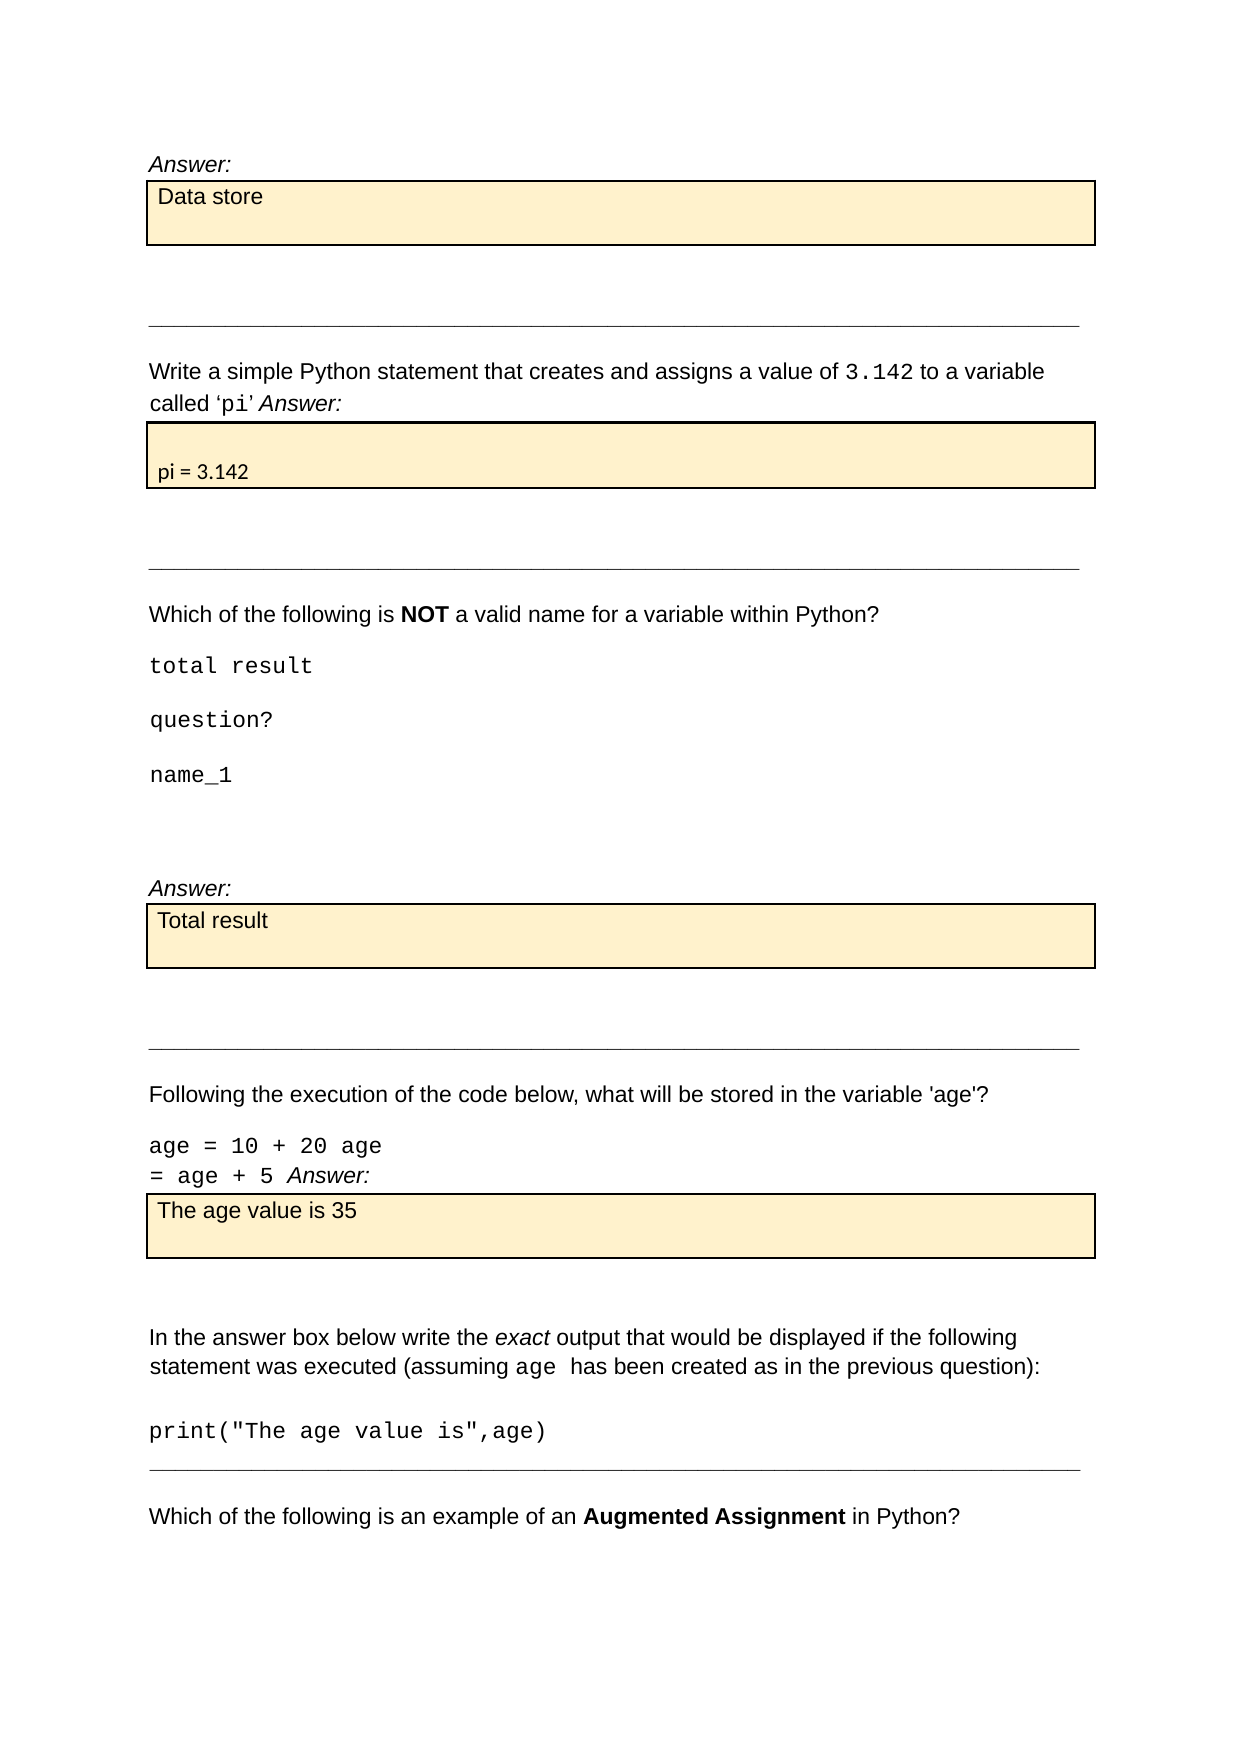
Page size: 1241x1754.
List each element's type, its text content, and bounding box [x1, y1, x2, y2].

subtitle _________________________________________________________________________ [148, 1026, 1082, 1052]
table_header pi = 3.142 [148, 424, 1094, 487]
text Following the execution of the code below, what will be stored in the variable 'age'? [148, 1081, 1082, 1108]
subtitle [148, 303, 1082, 329]
text In the answer box below write the exact output that would be displayed if the following statement was executed (assuming age has been created as in the previous question): [148, 1323, 1082, 1381]
text Which of the following is an example of an Augmented Assignment in Python? [148, 1503, 1082, 1529]
text Write a simple Python statement that creates and assigns a value of 3.142 to a variable called ‘pi’ Answer: [148, 358, 1047, 418]
text age = 10 + 20 age = age + 5 Answer: [148, 1134, 383, 1191]
text Which of the following is NOT a valid name for a variable within Python? [148, 601, 1082, 628]
table_header The age value is 35 [148, 1195, 1094, 1257]
subtitle _________________________________________________________________________ [148, 546, 1082, 572]
subtitle print("The age value is",age) _________________________________________________________________________ [148, 1419, 1082, 1474]
text Answer: [148, 874, 1082, 901]
text Answer: [148, 151, 1082, 177]
text total result question? name_1 [148, 654, 315, 789]
table_header Total result [148, 905, 1094, 967]
table_header Data store [148, 182, 1094, 244]
